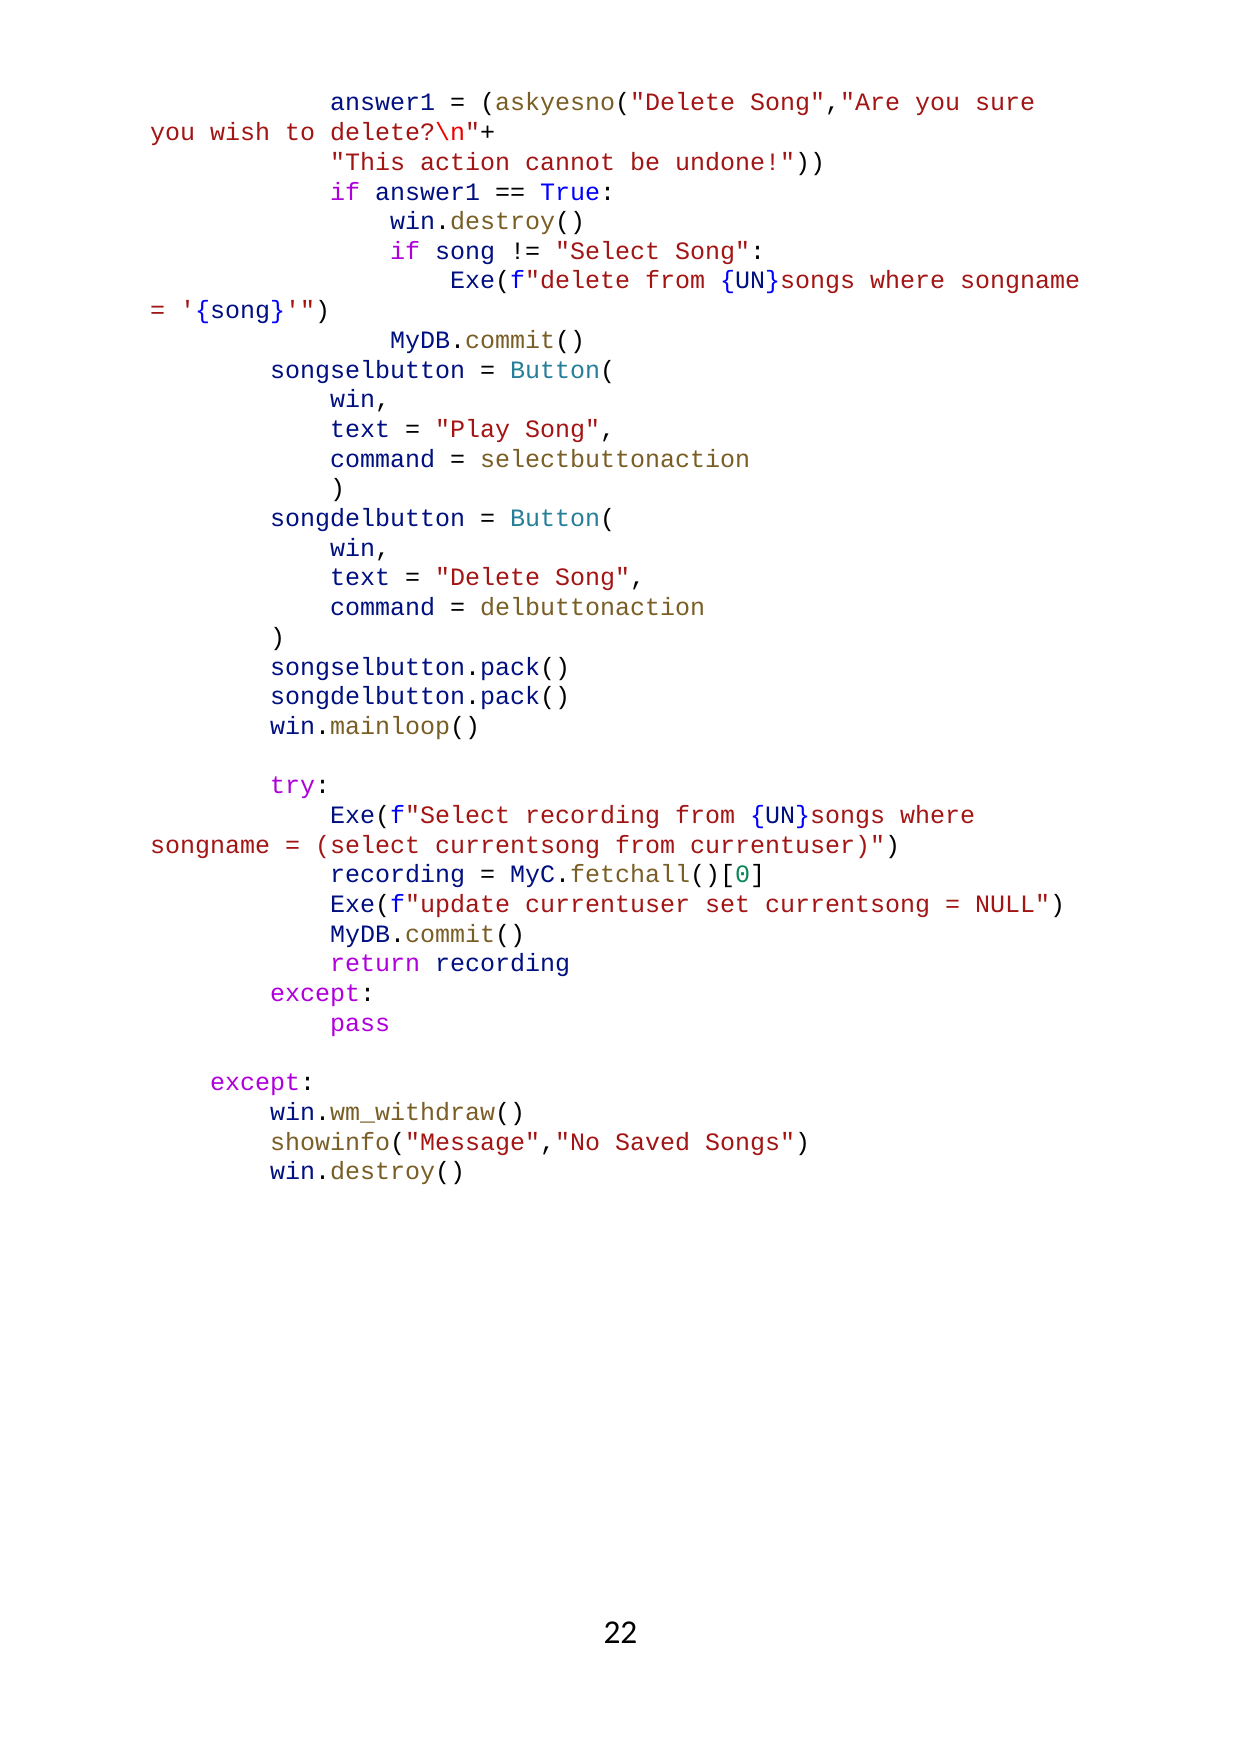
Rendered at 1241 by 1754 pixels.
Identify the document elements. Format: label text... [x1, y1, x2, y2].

text showinfo("Message","No Saved Songs") [150, 1128, 1090, 1157]
text text = "Delete Song", [150, 564, 1090, 593]
text text = "Play Song", [150, 415, 1090, 445]
text songdelbutton = Button( [150, 504, 1090, 534]
text win, [150, 534, 1090, 564]
text answer1 = (askyesno("Delete Song","Are you sure you wish to delete?\n"+ [150, 89, 1090, 148]
text recording = MyC.fetchall()[0] [150, 861, 1090, 890]
text win.wm_withdraw() [150, 1098, 1090, 1128]
text command = selectbuttonaction [150, 445, 1090, 474]
text win.mainloop() [150, 712, 1090, 742]
text if answer1 == True: [150, 178, 1090, 207]
text except: [150, 979, 1090, 1009]
text ) [150, 474, 1090, 504]
text "This action cannot be undone!")) [150, 148, 1090, 178]
text command = delbuttonaction [150, 593, 1090, 623]
text win, [150, 386, 1090, 415]
text songdelbutton.pack() [150, 682, 1090, 712]
text Exe(f"update currentuser set currentsong = NULL") [150, 890, 1090, 920]
text win.destroy() [150, 207, 1090, 237]
text except: [150, 1068, 1090, 1098]
text try: [150, 771, 1090, 801]
text MyDB.commit() [150, 920, 1090, 949]
text songselbutton = Button( [150, 356, 1090, 386]
text songselbutton.pack() [150, 653, 1090, 682]
text MyDB.commit() [150, 326, 1090, 356]
text pass [150, 1009, 1090, 1039]
text if song != "Select Song": [150, 237, 1090, 267]
text win.destroy() [150, 1157, 1090, 1187]
text return recording [150, 949, 1090, 979]
text Exe(f"Select recording from {UN}songs where songname = (select currentsong from currentuser)") [150, 801, 1090, 861]
text ) [150, 623, 1090, 653]
text Exe(f"delete from {UN}songs where songname = '{song}'") [150, 267, 1090, 326]
